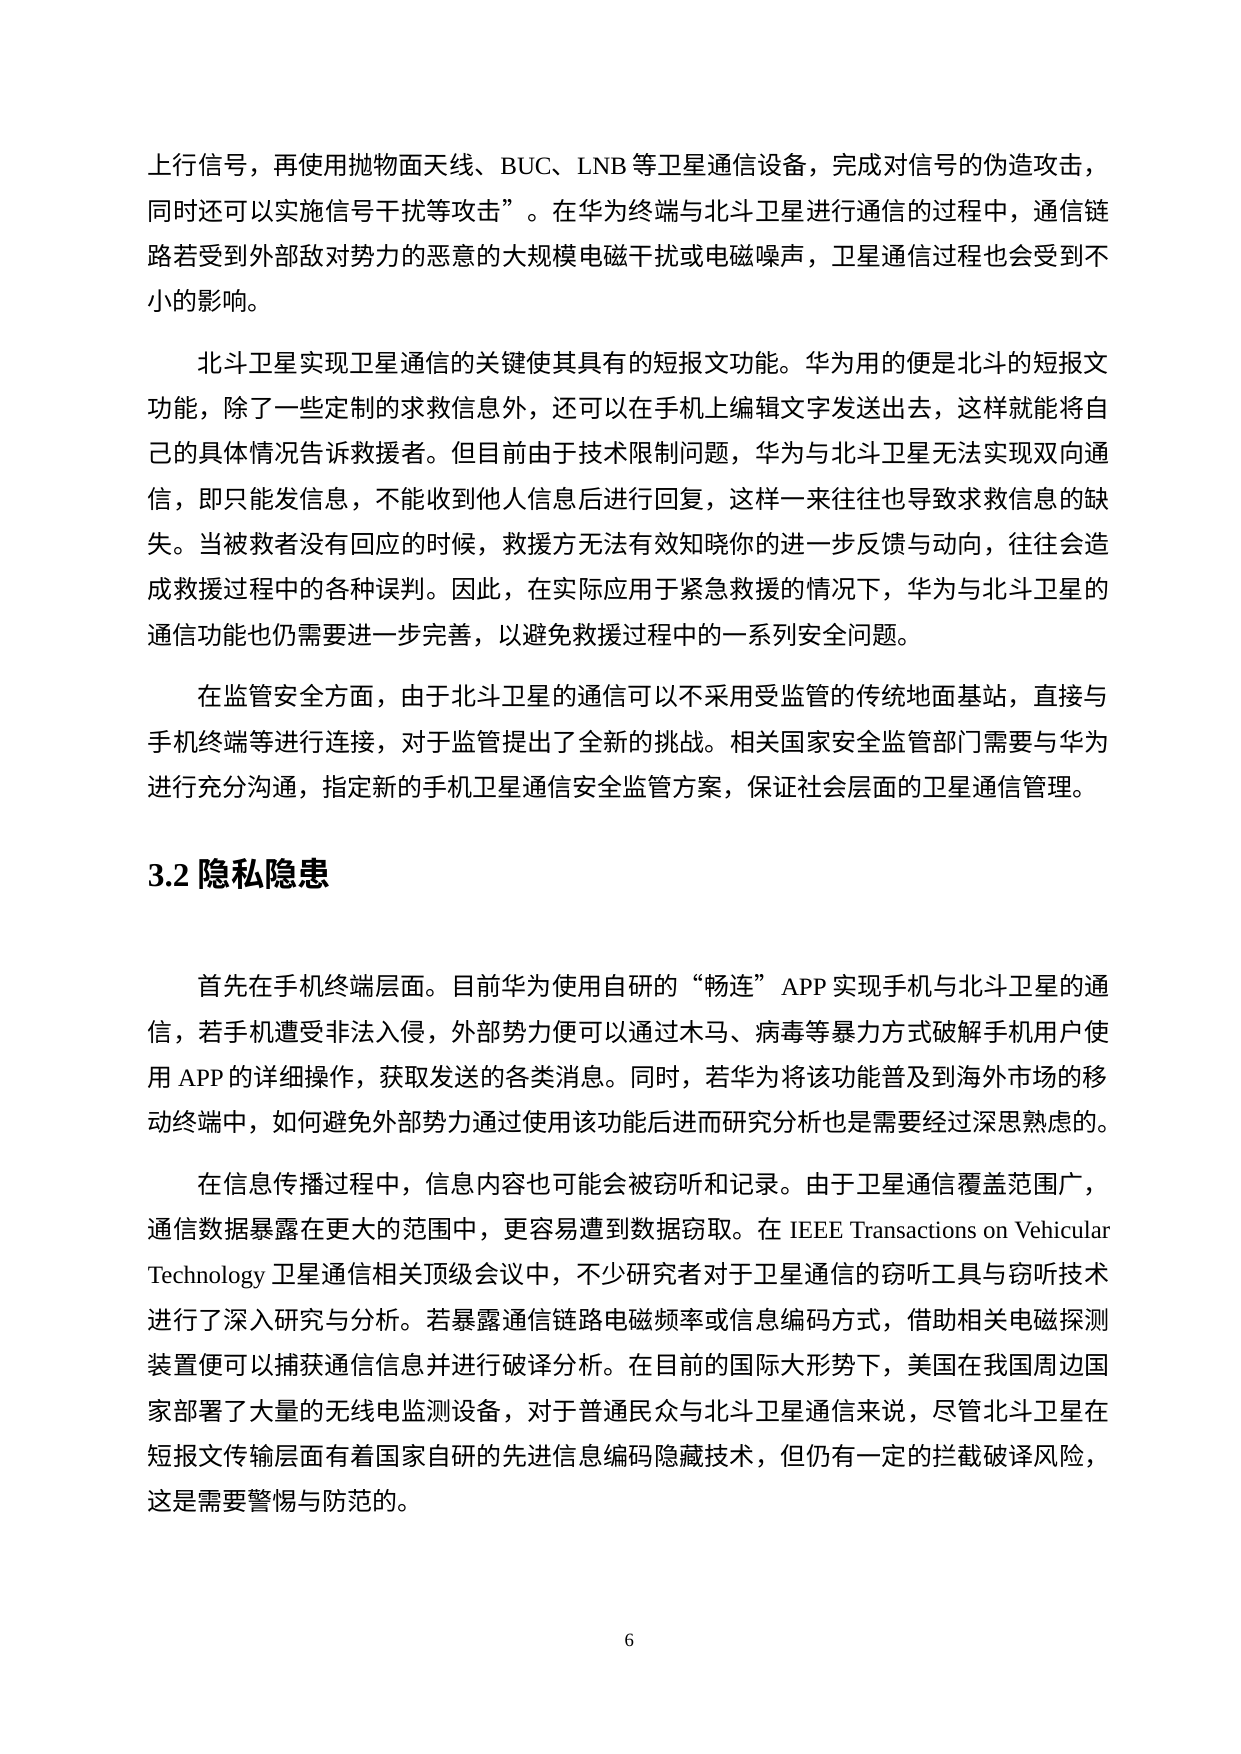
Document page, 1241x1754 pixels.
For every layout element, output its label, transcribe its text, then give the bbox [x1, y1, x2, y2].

subtitle 3.2 隐私隐患 [148, 840, 1110, 905]
text 在监管安全方面，由于北斗卫星的通信可以不采用受监管的传统地面基站，直接与手机终端等进行连接，对于监管提出了全新的挑战。相关国家安全监管部门需要与华为进行充分沟通，指定新的手机卫星通信安全监管方案，保证社会层面的卫星通信管理。 [148, 677, 1110, 803]
text 北斗卫星实现卫星通信的关键使其具有的短报文功能。华为用的便是北斗的短报文功能，除了一些定制的求救信息外，还可以在手机上编辑文字发送出去，这样就能将自己的具体情况告诉救援者。但目前由于技术限制问题，华为与北斗卫星无法实现双向通信，即只能发信息，不能收到他人信息后进行回复，这样一来往往也导致求救信息的缺失。当被救者没有回应的时候，救援方无法有效知晓你的进一步反馈与动向，往往会造成救援过程中的各种误判。因此，在实际应用于紧急救援的情况下，华为与北斗卫星的通信功能也仍需要进一步完善，以避免救援过程中的一系列安全问题。 [148, 343, 1110, 651]
text 首先在手机终端层面。目前华为使用自研的“畅连”APP实现手机与北斗卫星的通信，若手机遭受非法入侵，外部势力便可以通过木马、病毒等暴力方式破解手机用户使用APP的详细操作，获取发送的各类消息。同时，若华为将该功能普及到海外市场的移动终端中，如何避免外部势力通过使用该功能后进而研究分析也是需要经过深思熟虑的。 [148, 967, 1110, 1139]
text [148, 146, 1110, 318]
text 在信息传播过程中，信息内容也可能会被窃听和记录。由于卫星通信覆盖范围广，通信数据暴露在更大的范围中，更容易遭到数据窃取。在IEEE Transactions on Vehicular Technology卫星通信相关顶级会议中，不少研究者对于卫星通信的窃听工具与窃听技术进行了深入研究与分析。若暴露通信链路电磁频率或信息编码方式，借助相关电磁探测装置便可以捕获通信信息并进行破译分析。在目前的国际大形势下，美国在我国周边国家部署了大量的无线电监测设备，对于普通民众与北斗卫星通信来说，尽管北斗卫星在短报文传输层面有着国家自研的先进信息编码隐藏技术，但仍有一定的拦截破译风险，这是需要警惕与防范的。 [148, 1164, 1110, 1518]
